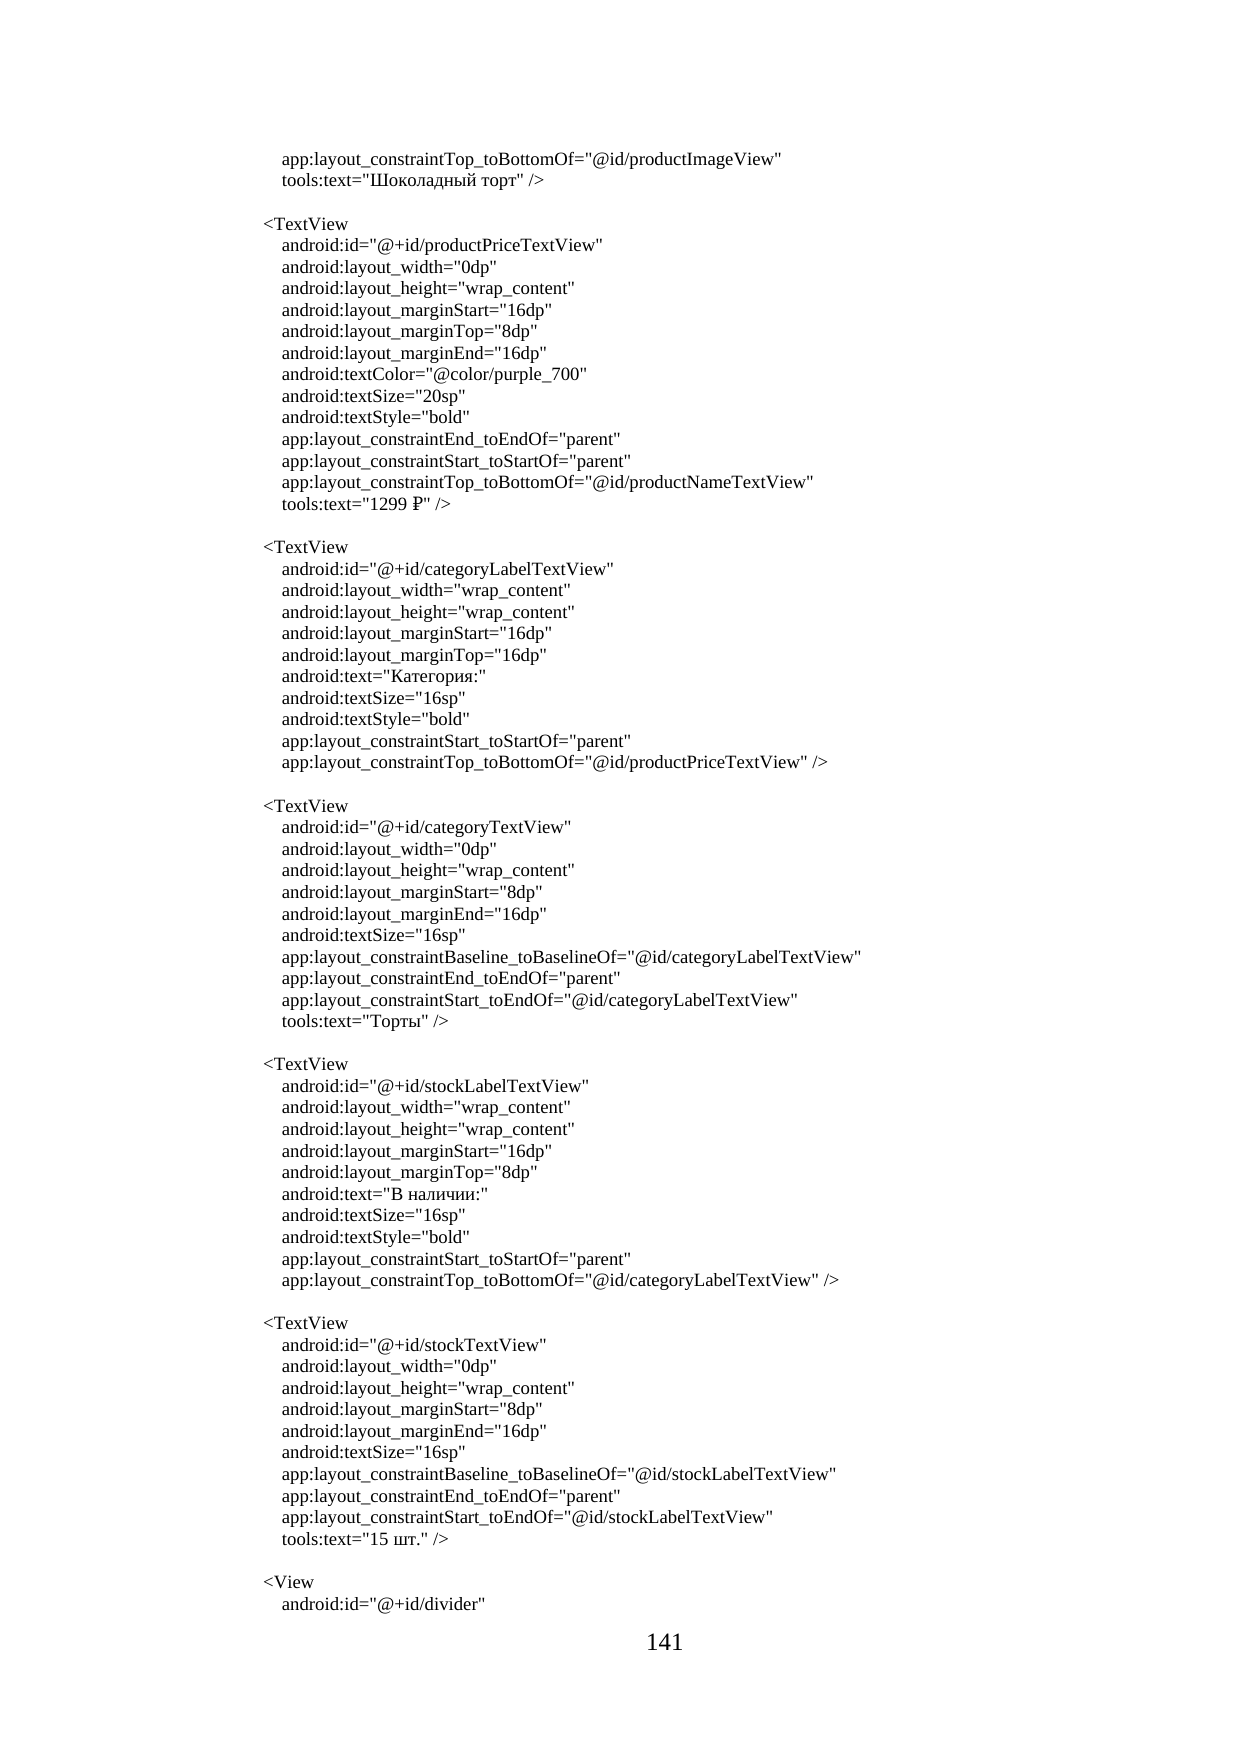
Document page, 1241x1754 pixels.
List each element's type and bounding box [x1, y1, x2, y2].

text [207, 148, 1122, 1614]
